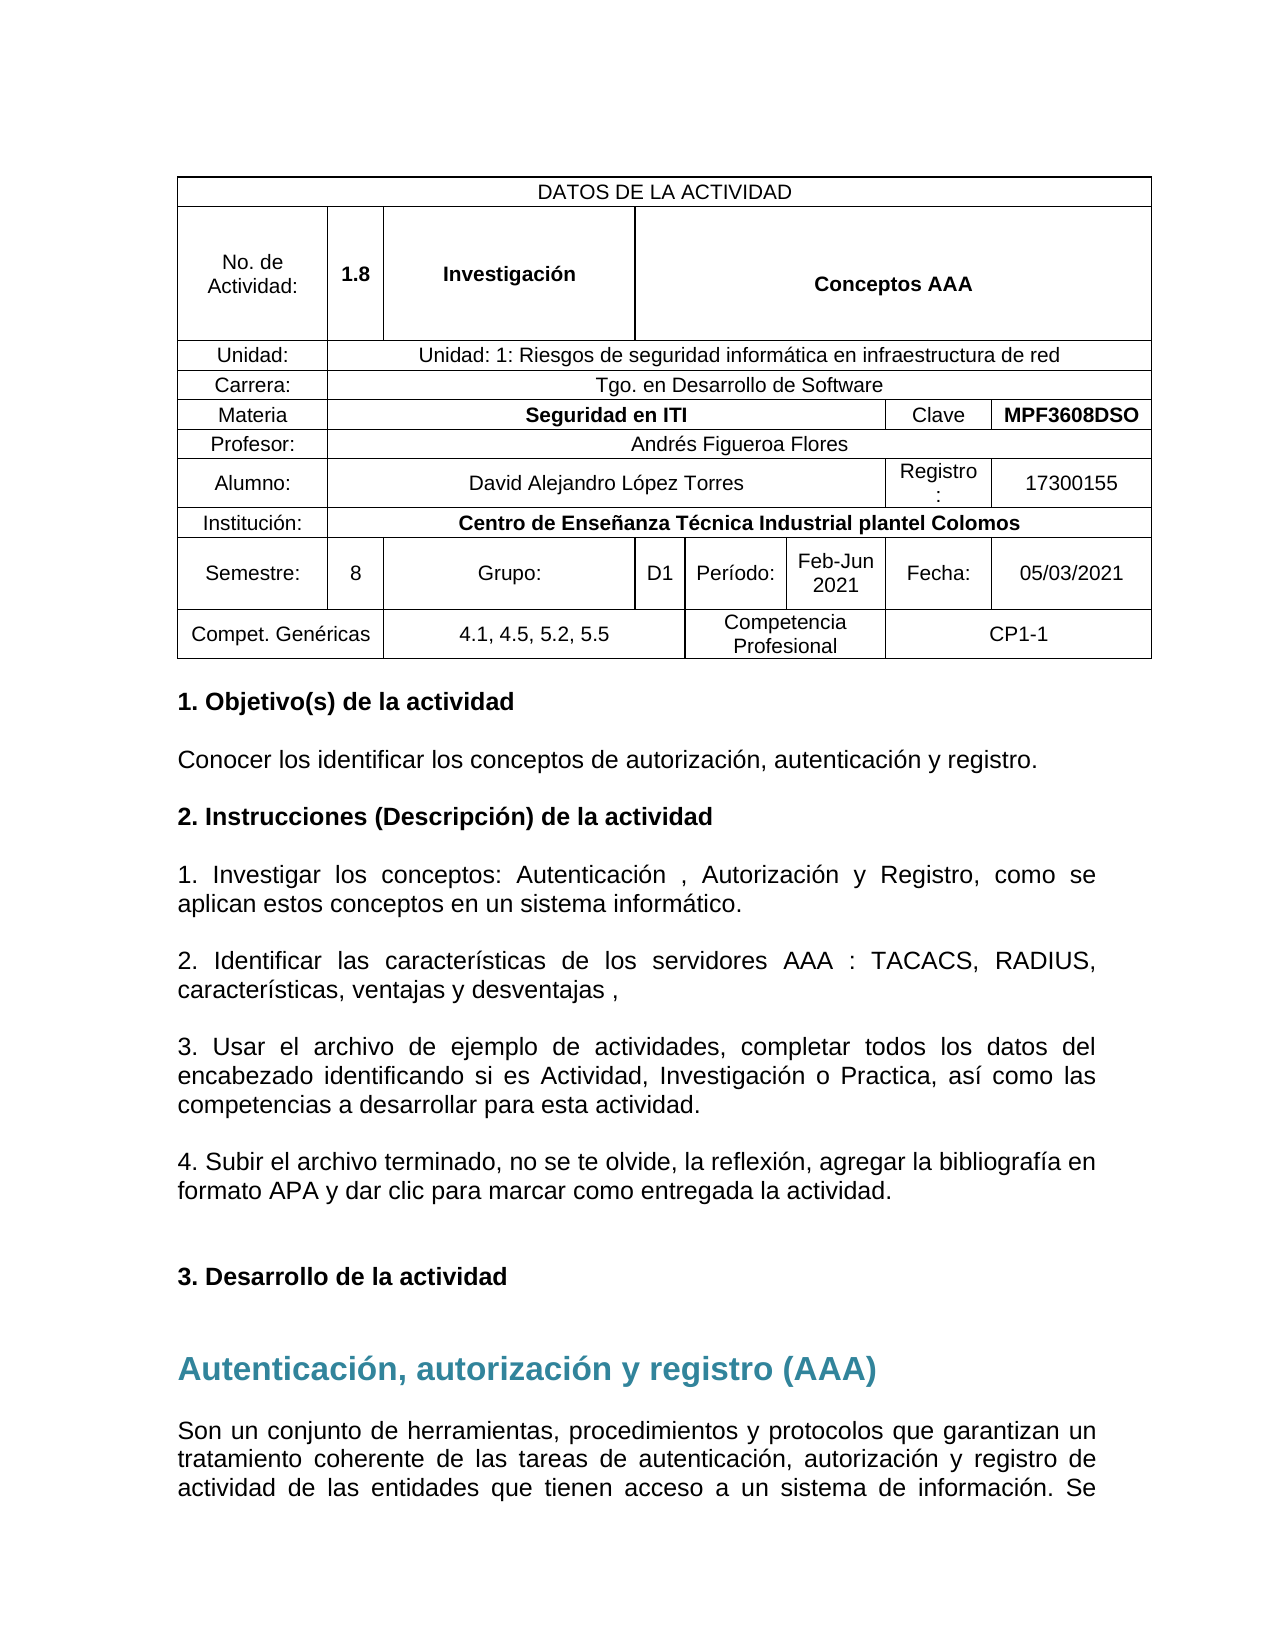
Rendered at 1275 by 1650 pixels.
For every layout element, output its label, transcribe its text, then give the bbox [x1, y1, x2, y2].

table_cell Investigación [384, 207, 634, 340]
table_cell Materia [178, 400, 327, 429]
table_cell 17300155 [992, 459, 1151, 507]
table_cell Unidad: [178, 341, 327, 369]
text 2. Instrucciones (Descripción) de la actividad [177, 802, 1098, 831]
text 3. Desarrollo de la actividad [177, 1262, 1098, 1291]
table_cell Feb-Jun 2021 [787, 538, 885, 608]
table_cell Profesor: [178, 430, 327, 458]
table_cell D1 [636, 538, 684, 608]
table_cell 05/03/2021 [992, 538, 1151, 608]
text 1. Investigar los conceptos: Autenticación , Autorización y Registro, como se aplican estos conceptos en un sistema informático. [177, 860, 1098, 917]
table_cell Grupo: [384, 538, 634, 608]
table_cell Centro de Enseñanza Técnica Industrial plantel Colomos [328, 508, 1151, 537]
table_cell MPF3608DSO [992, 400, 1151, 429]
table_cell Compet. Genéricas [178, 610, 383, 657]
table_header DATOS DE LA ACTIVIDAD [178, 178, 1151, 206]
table_cell Competencia Profesional [686, 610, 885, 657]
text 3. Usar el archivo de ejemplo de actividades, completar todos los datos del encabezado identificando si es Actividad, Investigación o Practica, así como las competencias a desarrollar para esta actividad. [177, 1032, 1098, 1118]
text 4. Subir el archivo terminado, no se te olvide, la reflexión, agregar la bibliografía en formato APA y dar clic para marcar como entregada la actividad. [177, 1147, 1098, 1205]
text Conocer los identificar los conceptos de autorización, autenticación y registro. [177, 745, 1098, 773]
table_cell Período: [686, 538, 786, 608]
table_cell Institución: [178, 508, 327, 537]
table_cell Unidad: 1: Riesgos de seguridad informática en infraestructura de red [328, 341, 1151, 369]
table_cell Registro: [886, 459, 991, 507]
table_cell 8 [328, 538, 383, 608]
text Autenticación, autorización y registro (AAA) [177, 1348, 1098, 1387]
table_cell Semestre: [178, 538, 327, 608]
text 1. Objetivo(s) de la actividad [177, 687, 1098, 716]
table_cell Carrera: [178, 371, 327, 399]
table_cell Andrés Figueroa Flores [328, 430, 1151, 458]
table_cell Clave [886, 400, 991, 429]
table_cell Alumno: [178, 459, 327, 507]
table_cell Conceptos AAA [636, 207, 1151, 340]
table_cell 1.8 [328, 207, 383, 340]
table_cell Tgo. en Desarrollo de Software [328, 371, 1151, 399]
table_cell 4.1, 4.5, 5.2, 5.5 [384, 610, 684, 657]
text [177, 1416, 1098, 1502]
table_cell CP1-1 [886, 610, 1151, 657]
table_cell No. de Actividad: [178, 207, 327, 340]
table_cell David Alejandro López Torres [328, 459, 885, 507]
table_cell Seguridad en ITI [328, 400, 885, 429]
text 2. Identificar las características de los servidores AAA : TACACS, RADIUS, características, ventajas y desventajas , [177, 946, 1098, 1003]
table_cell Fecha: [886, 538, 991, 608]
